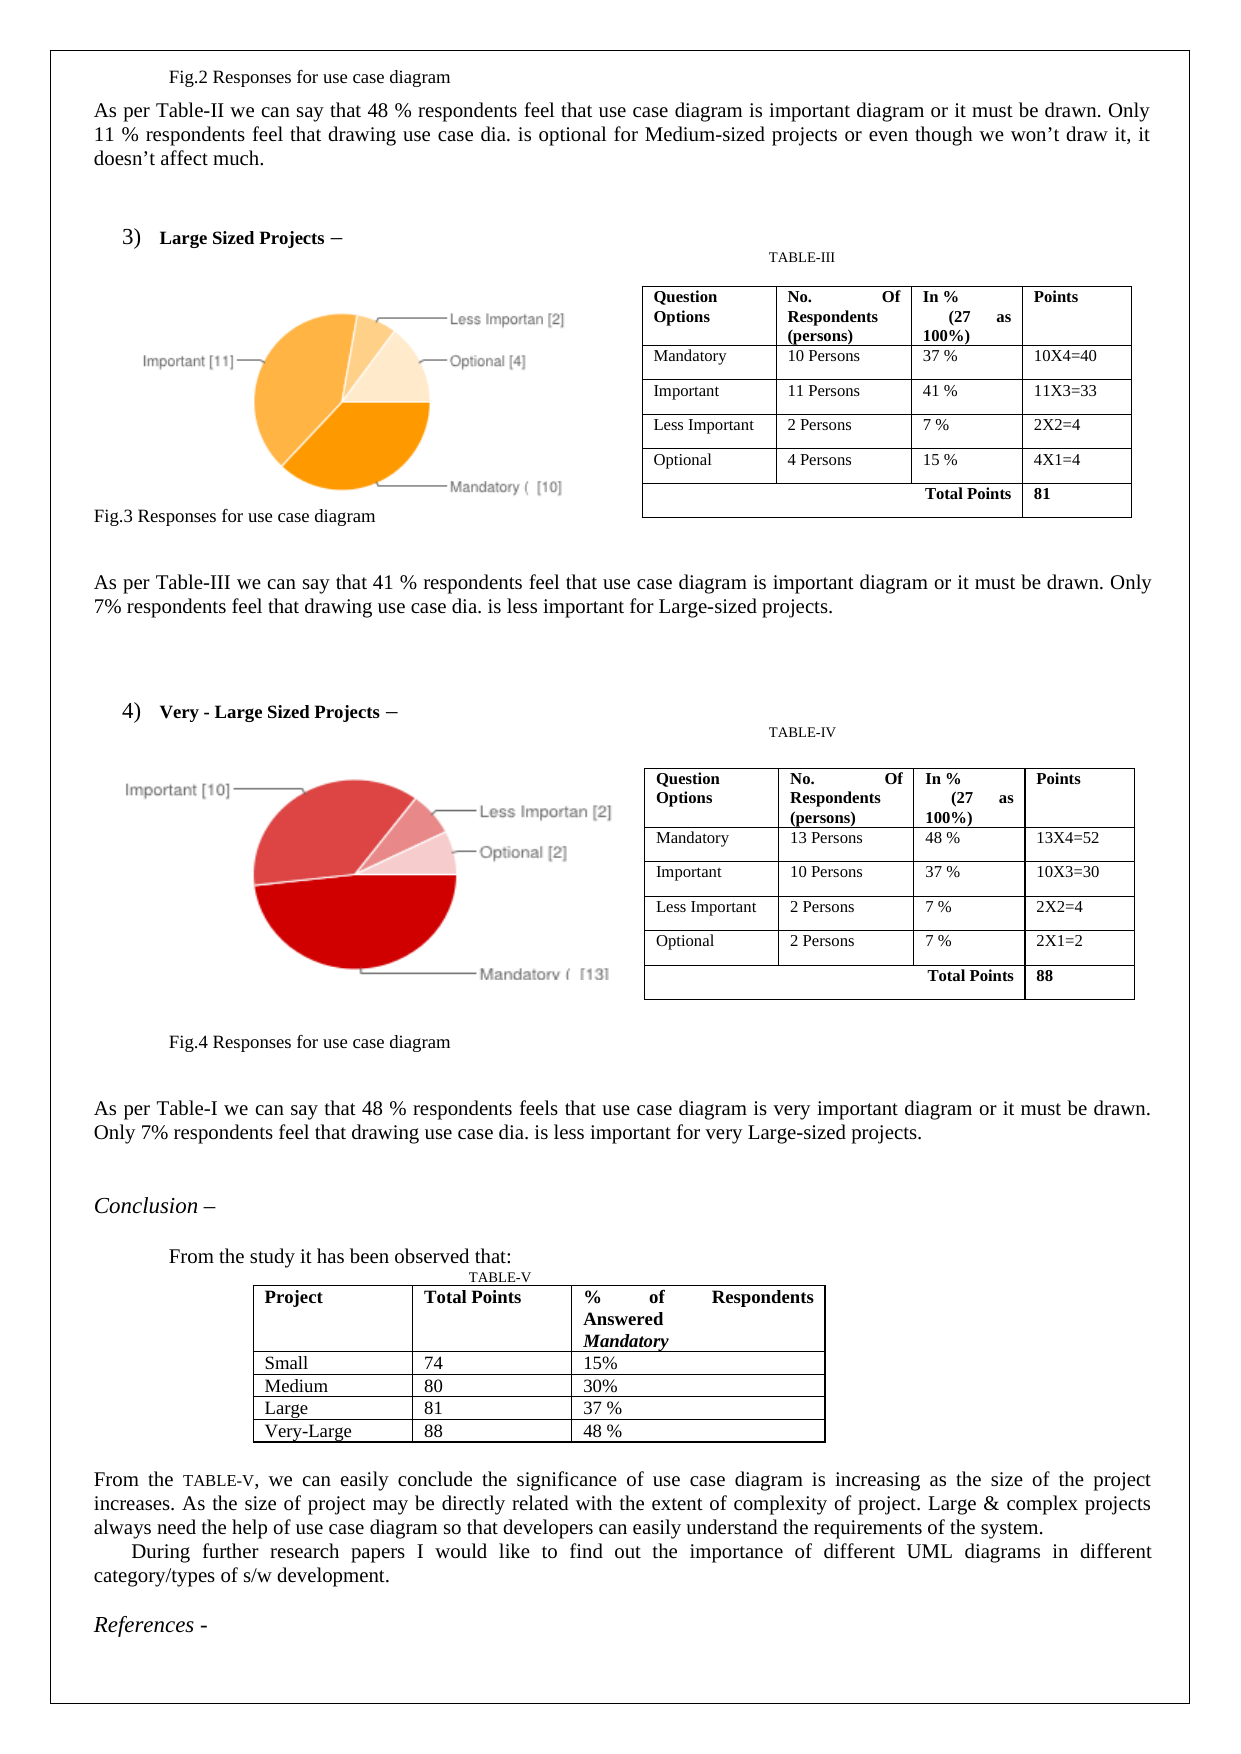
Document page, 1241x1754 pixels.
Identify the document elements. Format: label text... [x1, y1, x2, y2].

table_cell 37 % [912, 346, 1022, 379]
table_header Question Options [645, 769, 778, 827]
text Conclusion – [94, 1192, 1153, 1218]
table_cell 2 Persons [779, 897, 913, 930]
table_cell 81 [1023, 484, 1131, 517]
table_cell Medium [254, 1375, 412, 1396]
table_cell 2X2=4 [1026, 897, 1134, 930]
table_cell 2X1=2 [1026, 931, 1134, 964]
table_header Points [1023, 287, 1131, 345]
table_header Points [1026, 769, 1134, 827]
table_cell Important [645, 862, 778, 896]
table_cell Optional [643, 449, 776, 483]
table_cell Less Important [645, 897, 778, 930]
table_header In % (27 as 100%) [912, 287, 1022, 345]
text TABLE-III [694, 249, 1153, 266]
table_cell 41 % [912, 380, 1022, 414]
table_cell 10 Persons [779, 862, 913, 896]
table_cell Optional [645, 931, 778, 964]
table_cell 7 % [914, 897, 1024, 930]
table_header Project [254, 1286, 412, 1351]
table_cell 15% [572, 1352, 824, 1374]
table_header Total Points [413, 1286, 571, 1351]
table_cell Total Points [645, 966, 1024, 999]
table_cell 11 Persons [777, 380, 911, 414]
table_header No. Of Respondents (persons) [777, 287, 911, 345]
text As per Table-I we can say that 48 % respondents feels that use case diagram is very important diagram or it must be drawn. Only 7% respondents feel that drawing use case dia. is less important for very Large-sized projects. [94, 1096, 1153, 1144]
table_cell 10X3=30 [1026, 862, 1134, 896]
picture [87, 765, 622, 980]
text TABLE-IV [159, 723, 1153, 740]
table_cell 4 Persons [777, 449, 911, 483]
text TABLE-V [94, 1268, 1153, 1285]
table_cell Large [254, 1397, 412, 1419]
table_header Question Options [643, 287, 776, 345]
table_cell 74 [413, 1352, 571, 1374]
table_cell Important [643, 380, 776, 414]
list Very - Large Sized Projects – [122, 697, 1153, 723]
table_cell 37 % [914, 862, 1024, 896]
table_cell 11X3=33 [1023, 380, 1131, 414]
table_cell 4X1=4 [1023, 449, 1131, 483]
table_cell 2 Persons [779, 931, 913, 964]
table_header In % (27 as 100%) [914, 769, 1024, 827]
text During further research papers I would like to find out the importance of different UML diagrams in different category/types of s/w development. [94, 1539, 1153, 1587]
table_header % of Respondents Answered Mandatory [572, 1286, 824, 1351]
list References - [94, 1611, 1153, 1637]
table_cell 13 Persons [779, 828, 913, 861]
text As per Table-II we can say that 48 % respondents feel that use case diagram is important diagram or it must be drawn. Only 11 % respondents feel that drawing use case dia. is optional for Medium-sized projects or even though we won’t draw it, it doesn’t affect much. [94, 98, 1153, 170]
text Fig.2 Responses for use case diagram [169, 66, 1153, 87]
text From the TABLE-V, we can easily conclude the significance of use case diagram is increasing as the size of the project increases. As the size of project may be directly related with the extent of complexity of project. Large & complex projects always need the help of use case diagram so that developers can easily understand the requirements of the system. [94, 1467, 1153, 1539]
table_cell 48 % [572, 1420, 824, 1441]
table_cell 7 % [914, 931, 1024, 964]
text As per Table-III we can say that 41 % respondents feel that use case diagram is important diagram or it must be drawn. Only 7% respondents feel that drawing use case dia. is less important for Large-sized projects. [94, 570, 1153, 618]
text From the study it has been observed that: [94, 1244, 1153, 1268]
table_cell 80 [413, 1375, 571, 1396]
table_cell 2X2=4 [1023, 415, 1131, 448]
table_cell Very-Large [254, 1420, 412, 1441]
table_cell Mandatory [643, 346, 776, 379]
table_cell 7 % [912, 415, 1022, 448]
table_cell 37 % [572, 1397, 824, 1419]
table_cell 30% [572, 1375, 824, 1396]
table_cell 15 % [912, 449, 1022, 483]
table_cell 48 % [914, 828, 1024, 861]
table_cell 10 Persons [777, 346, 911, 379]
table_cell 2 Persons [777, 415, 911, 448]
table_cell Less Important [643, 415, 776, 448]
table_cell 13X4=52 [1026, 828, 1134, 861]
table_cell Mandatory [645, 828, 778, 861]
table_cell 10X4=40 [1023, 346, 1131, 379]
picture [109, 300, 574, 500]
table_header No. Of Respondents (persons) [779, 769, 913, 827]
table_cell 88 [1026, 966, 1134, 999]
list Large Sized Projects – [122, 223, 1153, 249]
text Fig.4 Responses for use case diagram [159, 1031, 1153, 1053]
table_cell 88 [413, 1420, 571, 1441]
table_cell Small [254, 1352, 412, 1374]
table_cell 81 [413, 1397, 571, 1419]
table_cell Total Points [643, 484, 1022, 517]
